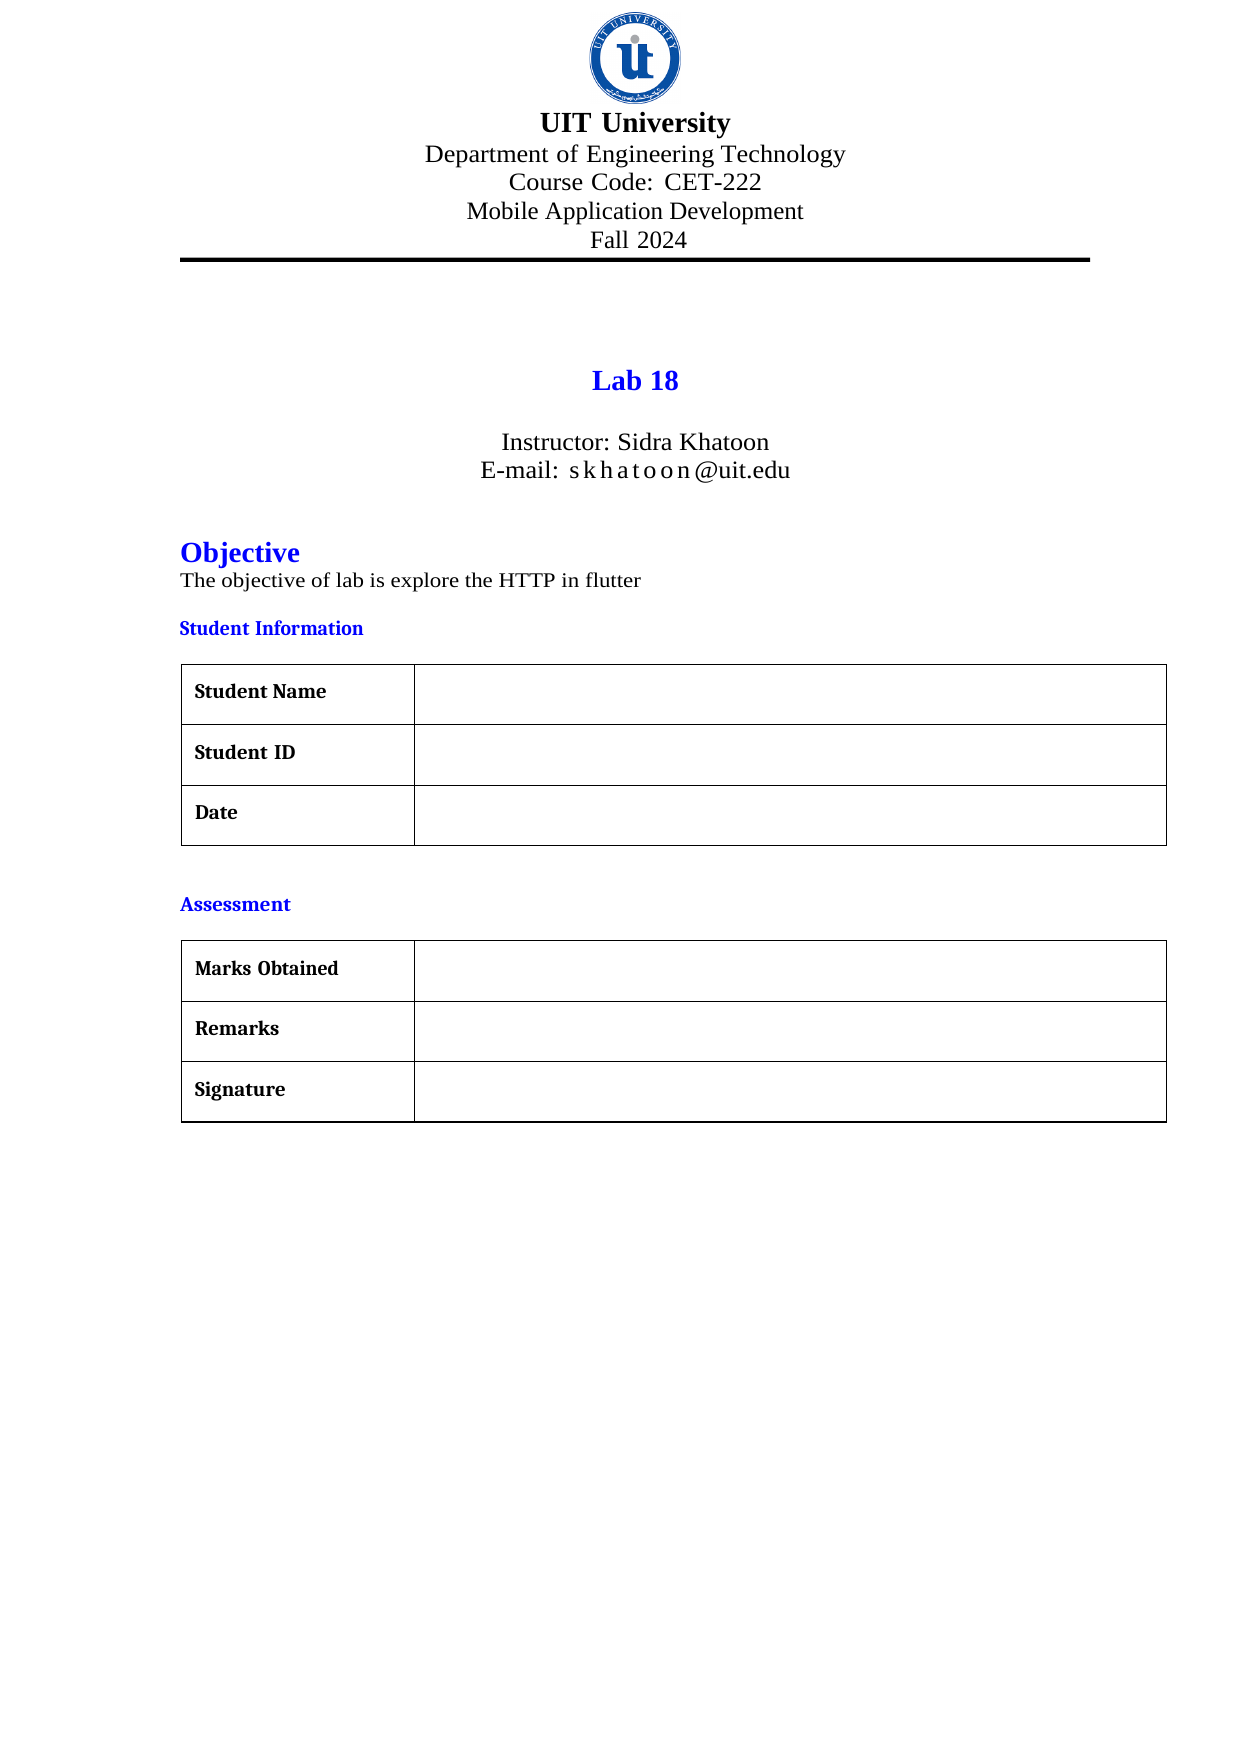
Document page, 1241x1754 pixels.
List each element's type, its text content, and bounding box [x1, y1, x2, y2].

text Assessment [180, 893, 1178, 917]
table_cell [415, 1002, 1166, 1061]
table_cell [415, 1062, 1166, 1121]
table_cell Date [182, 786, 414, 845]
table_cell Student ID [182, 725, 414, 784]
table_cell Remarks [182, 1002, 414, 1061]
subtitle Lab 18 [430, 363, 840, 396]
text Instructor: Sidra Khatoon E-mail: skhatoon@uit.edu [430, 427, 840, 484]
table_cell Signature [182, 1062, 414, 1121]
table_header Marks Obtained [182, 941, 414, 1001]
table_header Student Name [182, 665, 414, 724]
table_header [415, 665, 1166, 724]
subtitle Objective [180, 535, 1178, 568]
table_cell [415, 725, 1166, 784]
picture [589, 12, 681, 104]
table_cell [415, 786, 1166, 845]
text Student Information [180, 617, 1178, 641]
table_header [415, 941, 1166, 1001]
subtitle The objective of lab is explore the HTTP in flutter [180, 568, 1178, 592]
